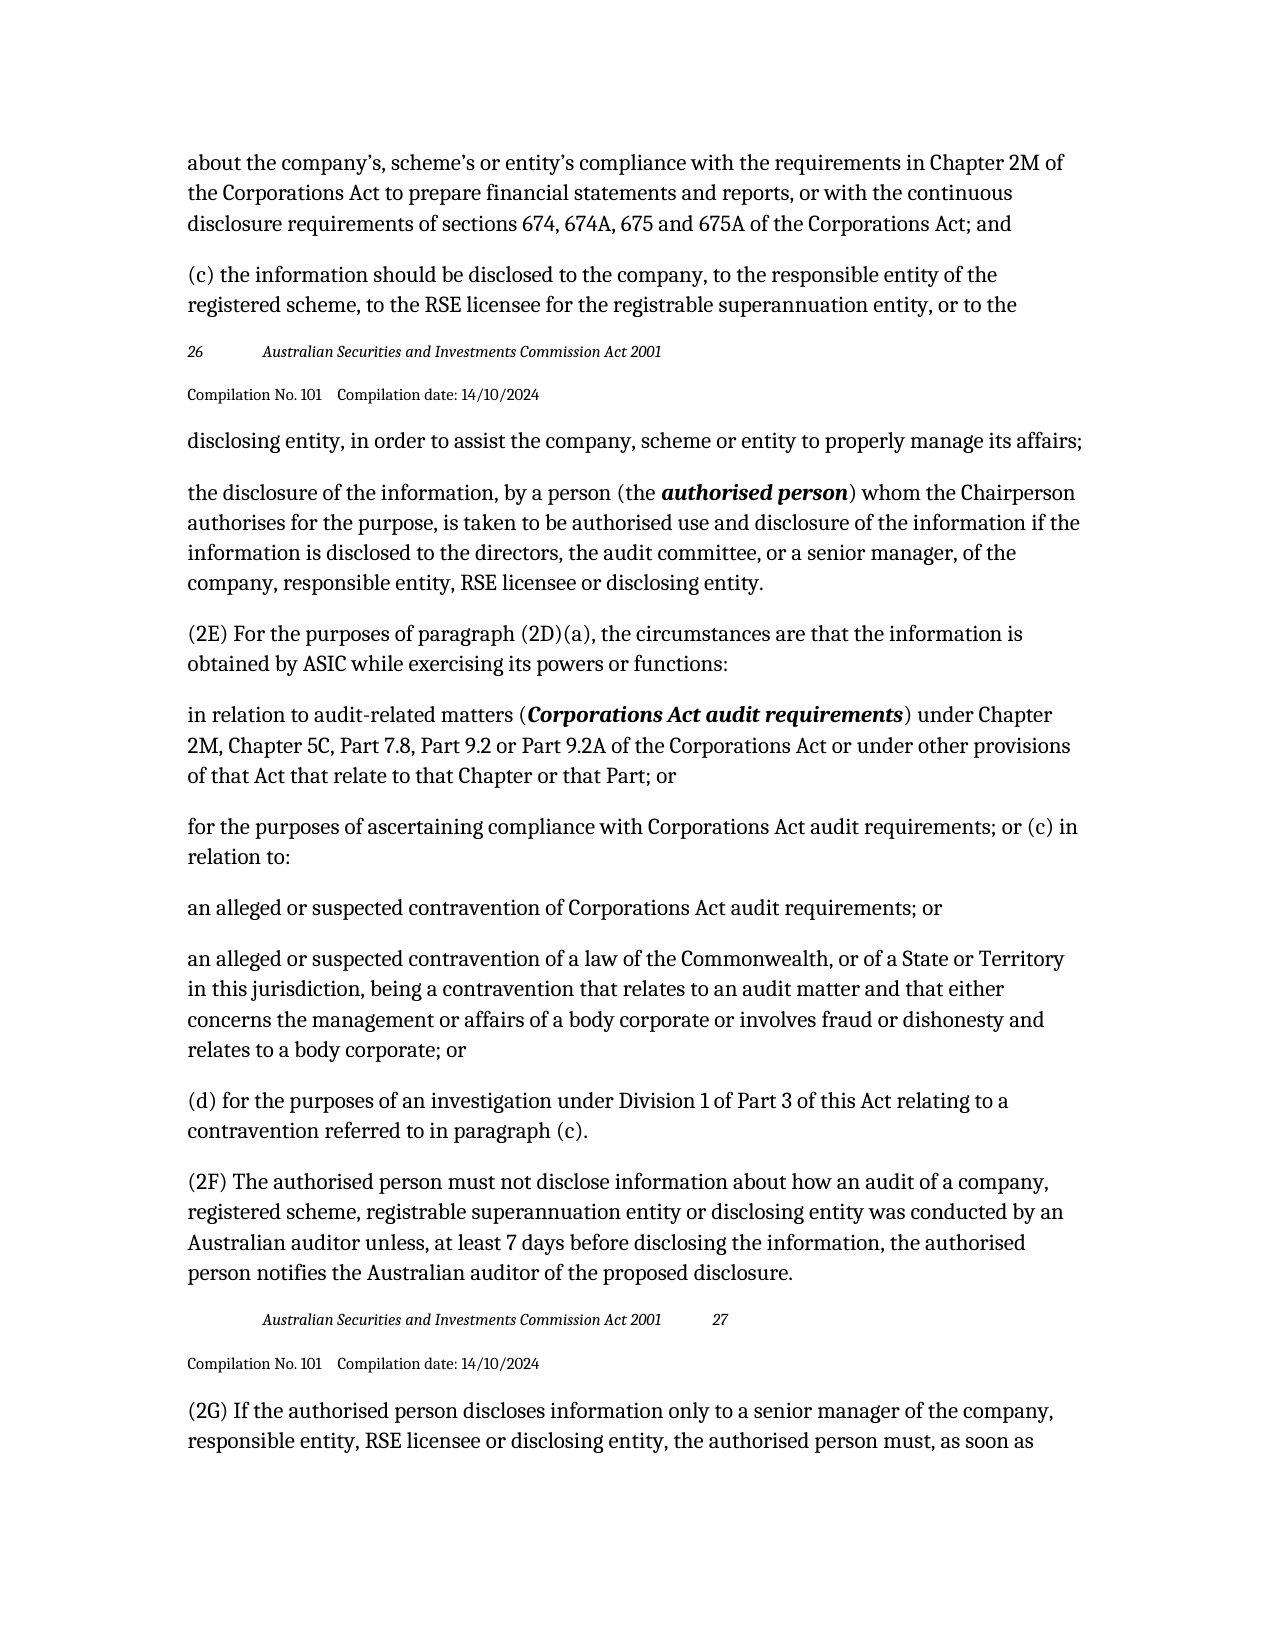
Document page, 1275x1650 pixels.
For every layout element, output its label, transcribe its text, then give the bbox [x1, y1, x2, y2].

text Compilation No. 101 Compilation date: 14/10/2024 [187, 386, 1087, 405]
text (2E) For the purposes of paragraph (2D)(a), the circumstances are that the information is obtained by ASIC while exercising its powers or functions: [187, 621, 1087, 678]
text 26 Australian Securities and Investments Commission Act 2001 [187, 343, 1087, 362]
text about the company’s, scheme’s or entity’s compliance with the requirements in Chapter 2M of the Corporations Act to prepare financial statements and reports, or with the continuous disclosure requirements of sections 674, 674A, 675 and 675A of the Corporations Act; and [187, 150, 1087, 237]
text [187, 1398, 1087, 1454]
text (c) the information should be disclosed to the company, to the responsible entity of the registered scheme, to the RSE licensee for the registrable superannuation entity, or to the [187, 261, 1087, 318]
text for the purposes of ascertaining compliance with Corporations Act audit requirements; or (c) in relation to: [187, 814, 1087, 870]
text Compilation No. 101 Compilation date: 14/10/2024 [187, 1355, 1087, 1374]
text in relation to audit-related matters (Corporations Act audit requirements) under Chapter 2M, Chapter 5C, Part 7.8, Part 9.2 or Part 9.2A of the Corporations Act or under other provisions of that Act that relate to that Chapter or that Part; or [187, 702, 1087, 789]
text Australian Securities and Investments Commission Act 2001 27 [187, 1311, 1087, 1330]
text the disclosure of the information, by a person (the authorised person) whom the Chairperson authorises for the purpose, is taken to be authorised use and disclosure of the information if the information is disclosed to the directors, the audit committee, or a senior manager, of the company, responsible entity, RSE licensee or disclosing entity. [187, 479, 1087, 596]
text (2F) The authorised person must not disclose information about how an audit of a company, registered scheme, registrable superannuation entity or disclosing entity was conducted by an Australian auditor unless, at least 7 days before disclosing the information, the authorised person notifies the Australian auditor of the proposed disclosure. [187, 1169, 1087, 1286]
text (d) for the purposes of an investigation under Division 1 of Part 3 of this Act relating to a contravention referred to in paragraph (c). [187, 1088, 1087, 1144]
text an alleged or suspected contravention of Corporations Act audit requirements; or [187, 895, 1087, 921]
text disclosing entity, in order to assist the company, scheme or entity to properly manage its affairs; [187, 428, 1087, 455]
text an alleged or suspected contravention of a law of the Commonwealth, or of a State or Territory in this jurisdiction, being a contravention that relates to an audit matter and that either concerns the management or affairs of a body corporate or involves fraud or dishonesty and relates to a body corporate; or [187, 946, 1087, 1063]
